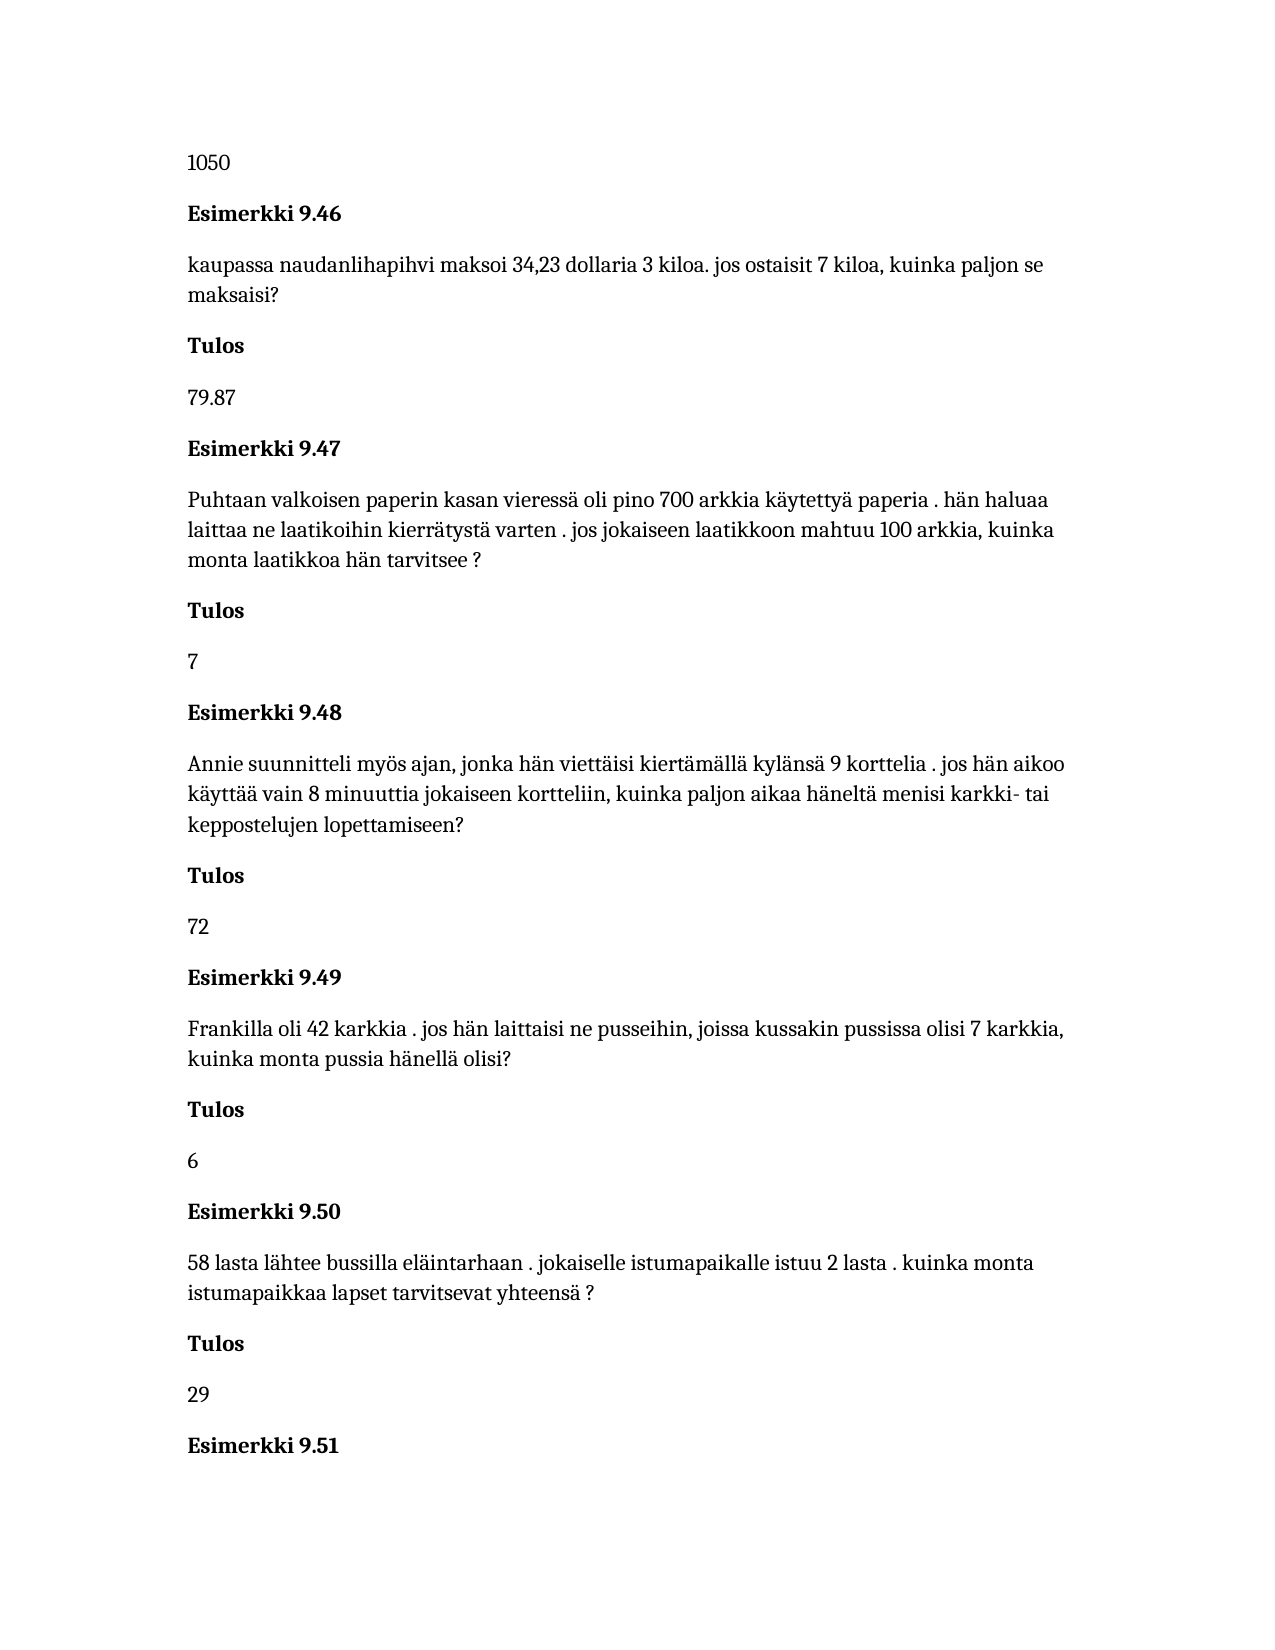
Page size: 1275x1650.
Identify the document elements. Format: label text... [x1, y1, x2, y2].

text 79.87 [187, 384, 1087, 411]
text Esimerkki 9.46 [187, 201, 1087, 227]
text Annie suunnitteli myös ajan, jonka hän viettäisi kiertämällä kylänsä 9 korttelia . jos hän aikoo käyttää vain 8 minuuttia jokaiseen kortteliin, kuinka paljon aikaa häneltä menisi karkki- tai keppostelujen lopettamiseen? [187, 751, 1087, 838]
text 58 lasta lähtee bussilla eläintarhaan . jokaiselle istumapaikalle istuu 2 lasta . kuinka monta istumapaikkaa lapset tarvitsevat yhteensä ? [187, 1250, 1087, 1307]
text Esimerkki 9.49 [187, 964, 1087, 991]
text Tulos [187, 1331, 1087, 1358]
text Frankilla oli 42 karkkia . jos hän laittaisi ne pusseihin, joissa kussakin pussissa olisi 7 karkkia, kuinka monta pussia hänellä olisi? [187, 1016, 1087, 1072]
text Esimerkki 9.50 [187, 1199, 1087, 1225]
text Esimerkki 9.47 [187, 435, 1087, 462]
text 6 [187, 1148, 1087, 1174]
text Tulos [187, 862, 1087, 889]
text kaupassa naudanlihapihvi maksoi 34,23 dollaria 3 kiloa. jos ostaisit 7 kiloa, kuinka paljon se maksaisi? [187, 252, 1087, 309]
text Puhtaan valkoisen paperin kasan vieressä oli pino 700 arkkia käytettyä paperia . hän haluaa laittaa ne laatikoihin kierrätystä varten . jos jokaiseen laatikkoon mahtuu 100 arkkia, kuinka monta laatikkoa hän tarvitsee ? [187, 486, 1087, 573]
text Esimerkki 9.48 [187, 700, 1087, 726]
text Tulos [187, 333, 1087, 360]
text 7 [187, 649, 1087, 675]
text Tulos [187, 598, 1087, 624]
text 29 [187, 1382, 1087, 1409]
text Esimerkki 9.51 [187, 1433, 1087, 1460]
text 72 [187, 913, 1087, 940]
text Tulos [187, 1097, 1087, 1123]
text 1050 [187, 150, 1087, 176]
